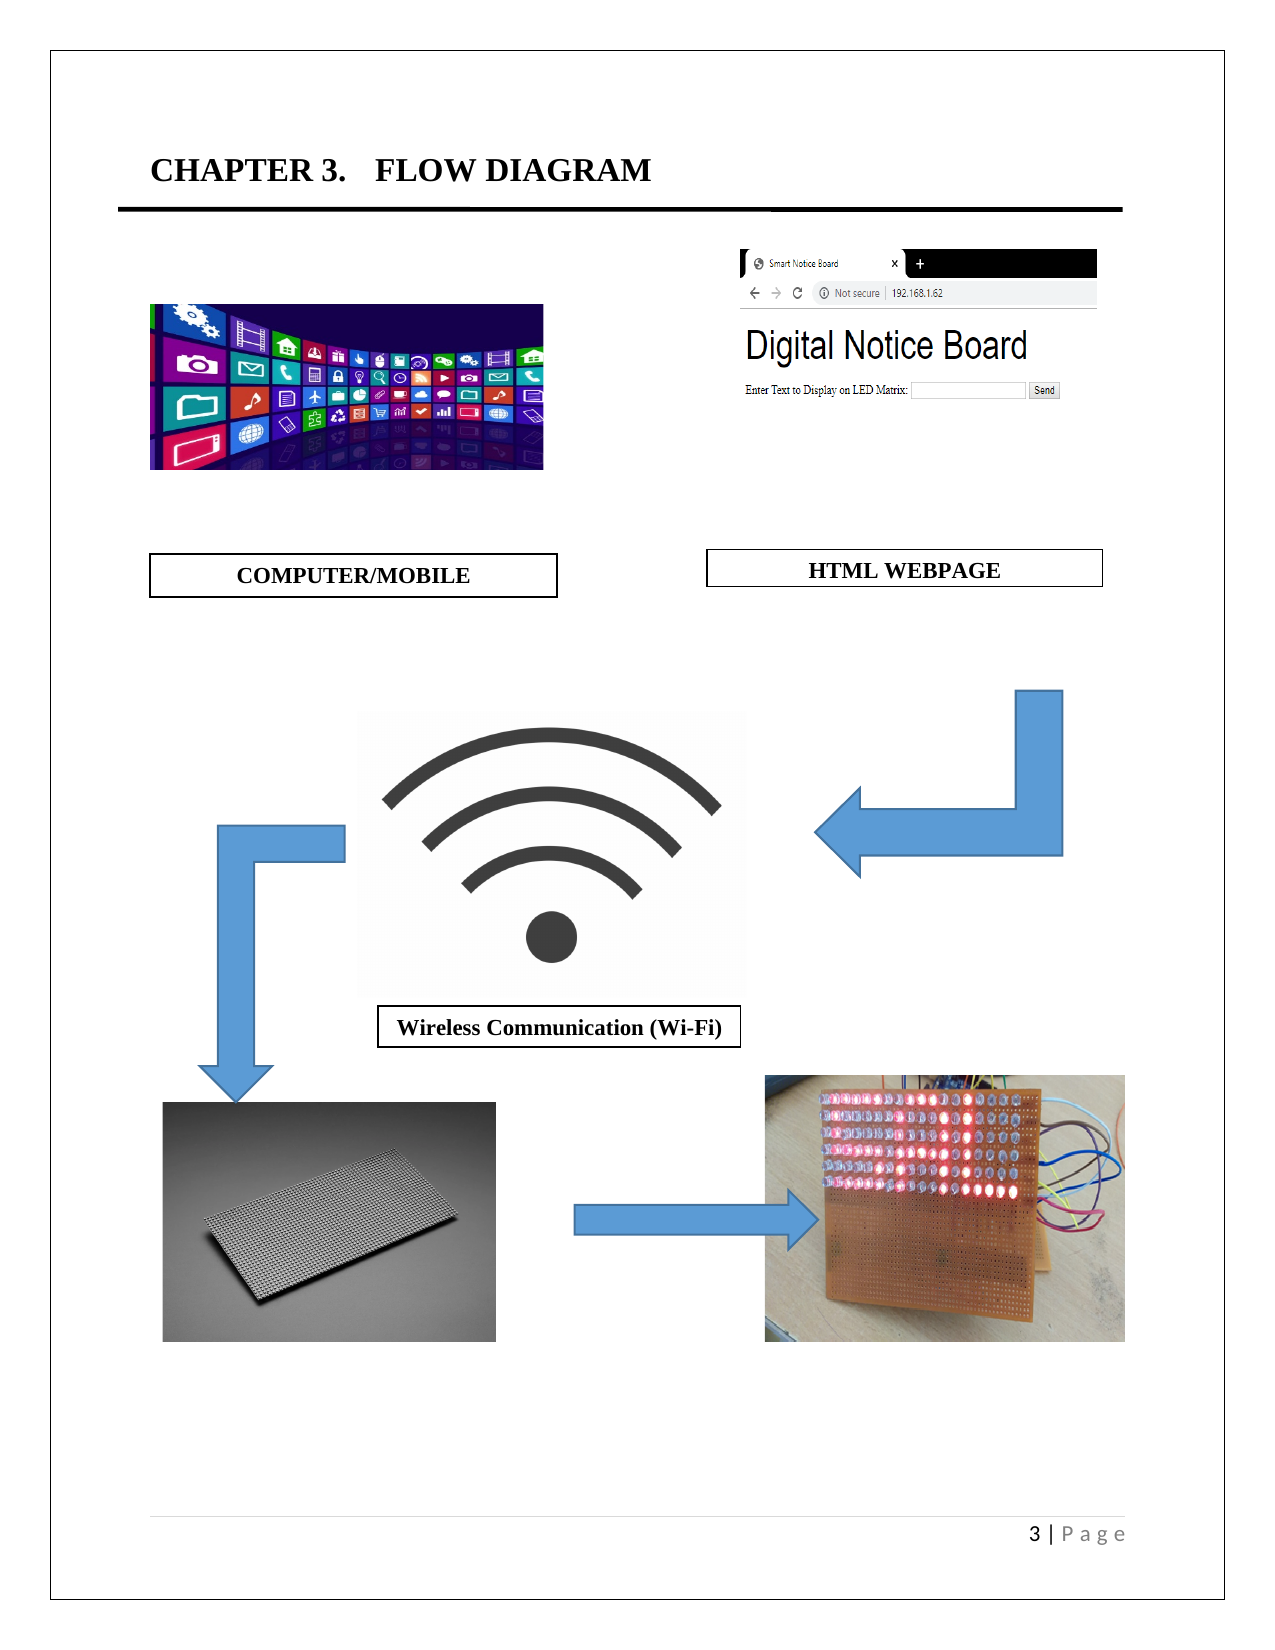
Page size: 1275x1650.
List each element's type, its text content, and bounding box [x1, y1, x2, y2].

picture [357, 711, 747, 998]
text CHAPTER 3. FLOW DIAGRAM [150, 150, 1125, 188]
picture [150, 304, 544, 470]
picture [162, 1102, 496, 1342]
picture [740, 249, 1097, 470]
picture [764, 1075, 1125, 1342]
